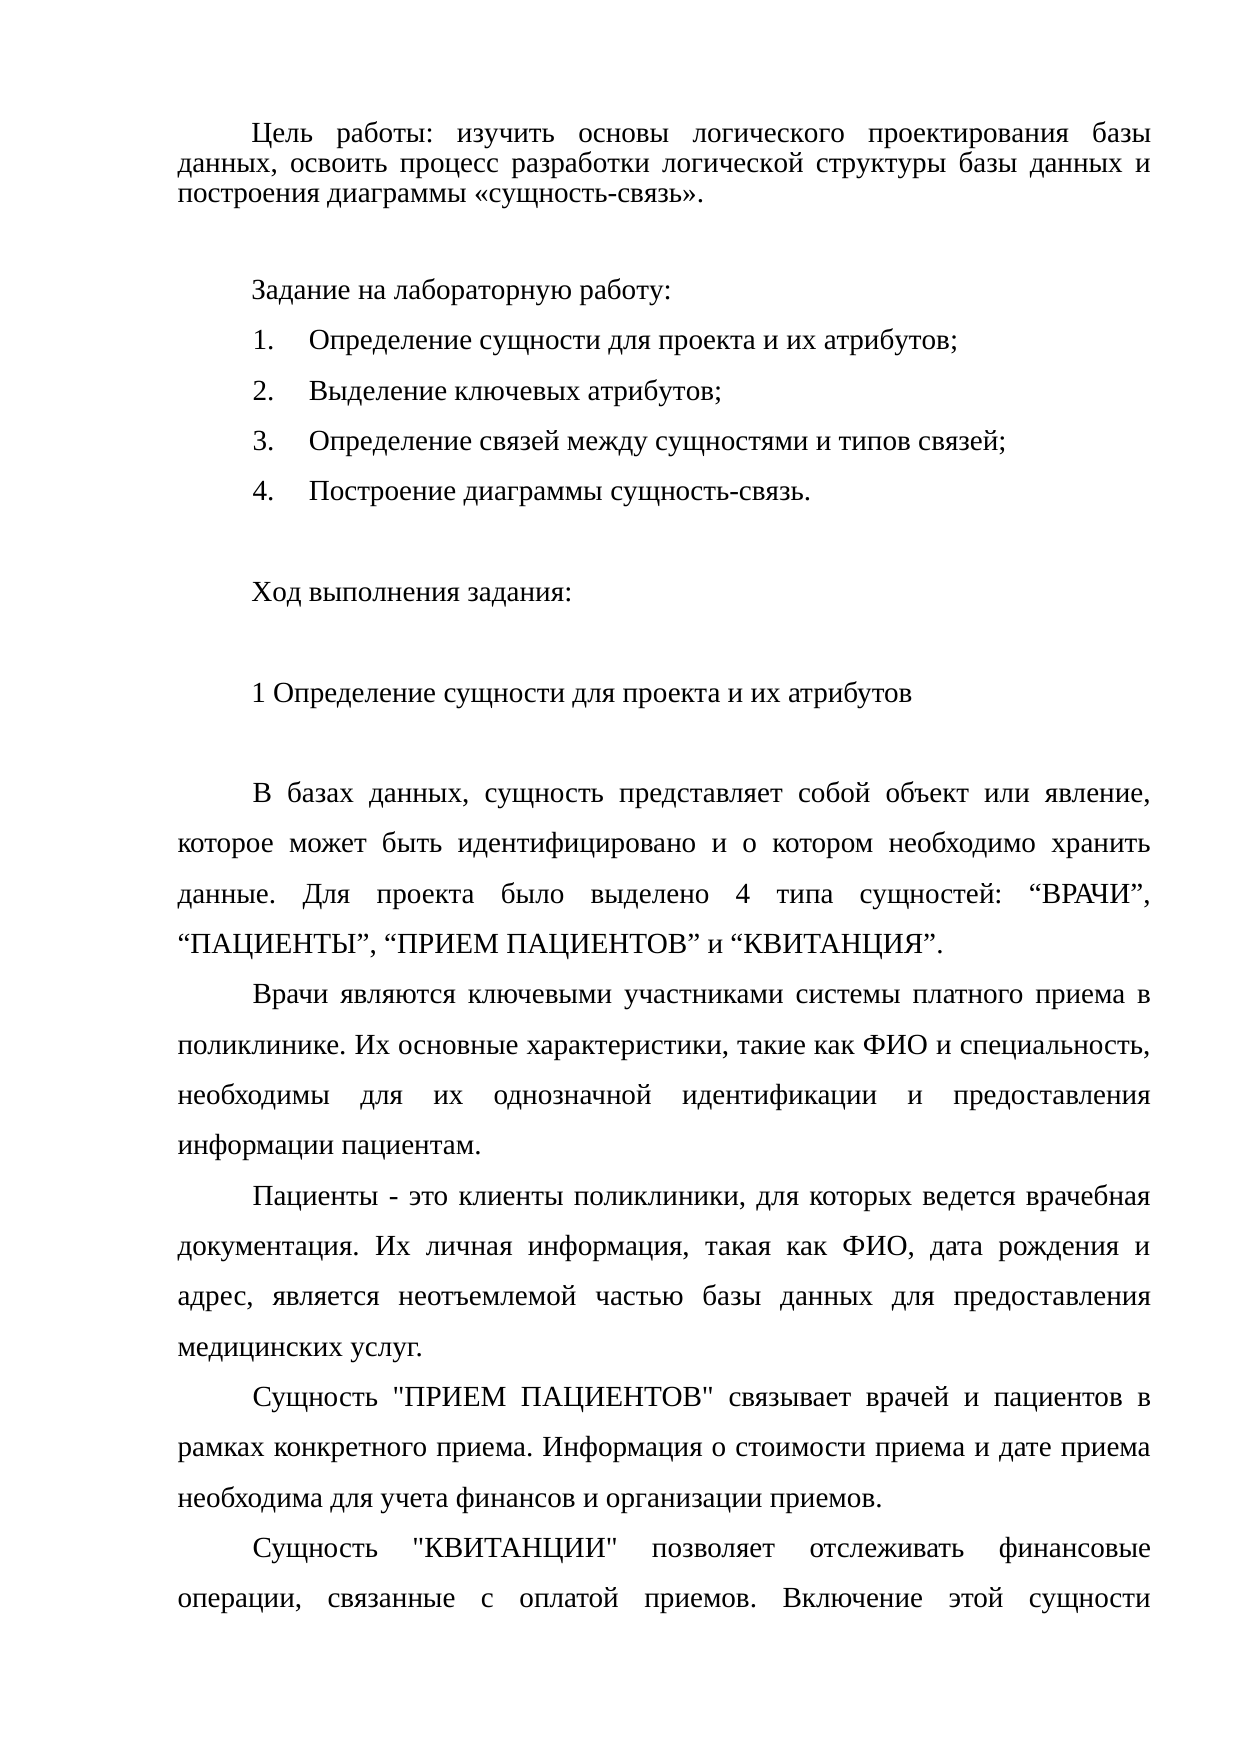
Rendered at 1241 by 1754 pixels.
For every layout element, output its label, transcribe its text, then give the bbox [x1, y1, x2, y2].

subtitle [177, 1530, 1152, 1614]
list Определение связей между сущностями и типов связей; [252, 423, 1152, 457]
list Определение сущности для проекта и их атрибутов; [252, 322, 1152, 356]
subtitle Сущность "ПРИЕМ ПАЦИЕНТОВ" связывает врачей и пациентов в рамках конкретного приема. Информация о стоимости приема и дате приема необходима для учета финансов и организации приемов. [177, 1379, 1152, 1513]
subtitle В базах данных, сущность представляет собой объект или явление, которое может быть идентифицировано и о котором необходимо хранить данные. Для проекта было выделено 4 типа сущностей: “ВРАЧИ”, “ПАЦИЕНТЫ”, “ПРИЕМ ПАЦИЕНТОВ” и “КВИТАНЦИЯ”. [177, 775, 1152, 960]
list Построение диаграммы сущность-связь. [252, 473, 1152, 507]
list Выделение ключевых атрибутов; [252, 373, 1152, 406]
subtitle 1 Определение сущности для проекта и их атрибутов [177, 675, 1152, 708]
text Ход выполнения задания: [177, 574, 1152, 608]
text Задание на лабораторную работу: [177, 272, 1152, 306]
text Цель работы: изучить основы логического проектирования базы данных, освоить процесс разработки логической структуры базы данных и построения диаграммы «сущность-связь». [177, 118, 1152, 209]
subtitle Врачи являются ключевыми участниками системы платного приема в поликлинике. Их основные характеристики, такие как ФИО и специальность, необходимы для их однозначной идентификации и предоставления информации пациентам. [177, 977, 1152, 1161]
subtitle Пациенты - это клиенты поликлиники, для которых ведется врачебная документация. Их личная информация, такая как ФИО, дата рождения и адрес, является неотъемлемой частью базы данных для предоставления медицинских услуг. [177, 1178, 1152, 1362]
